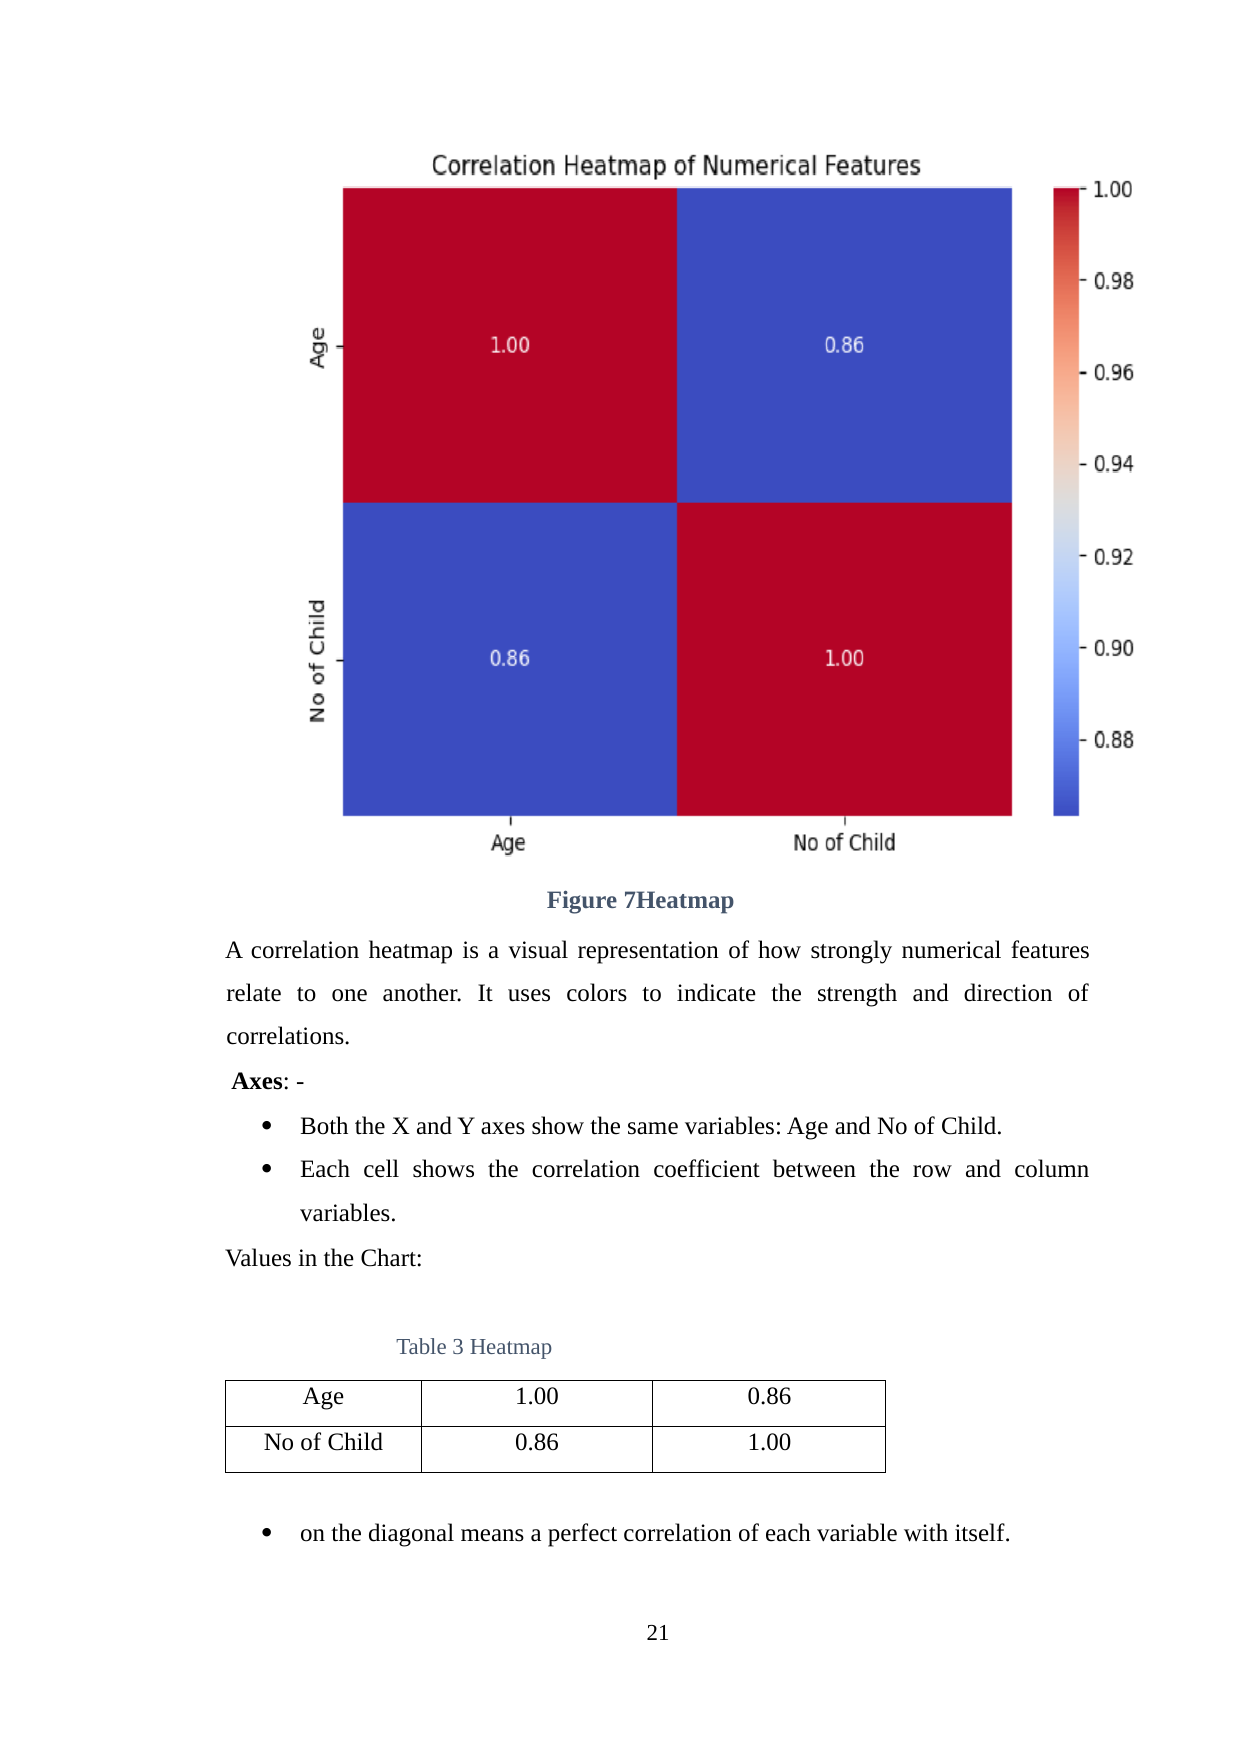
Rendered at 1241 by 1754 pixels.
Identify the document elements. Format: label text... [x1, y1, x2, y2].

text A correlation heatmap is a visual representation of how strongly numerical features relate to one another. It uses colors to indicate the strength and direction of correlations. [225, 935, 1091, 1050]
list Each cell shows the correlation coefficient between the row and column variables. [262, 1154, 1091, 1226]
table_cell 1.00 [653, 1427, 885, 1472]
table_cell 0.86 [422, 1427, 652, 1472]
table_cell No of Child [226, 1427, 421, 1472]
list on the diagonal means a perfect correlation of each variable with itself. [262, 1518, 1091, 1547]
text Table 3 Heatmap [225, 1333, 1056, 1359]
list Both the X and Y axes show the same variables: Age and No of Child. [262, 1111, 1091, 1140]
picture [300, 150, 1166, 869]
text Axes: - [225, 1066, 1091, 1095]
table_header Age [226, 1381, 421, 1426]
table_header 1.00 [422, 1381, 652, 1426]
table_header 0.86 [653, 1381, 885, 1426]
text Values in the Chart: [225, 1243, 1091, 1272]
